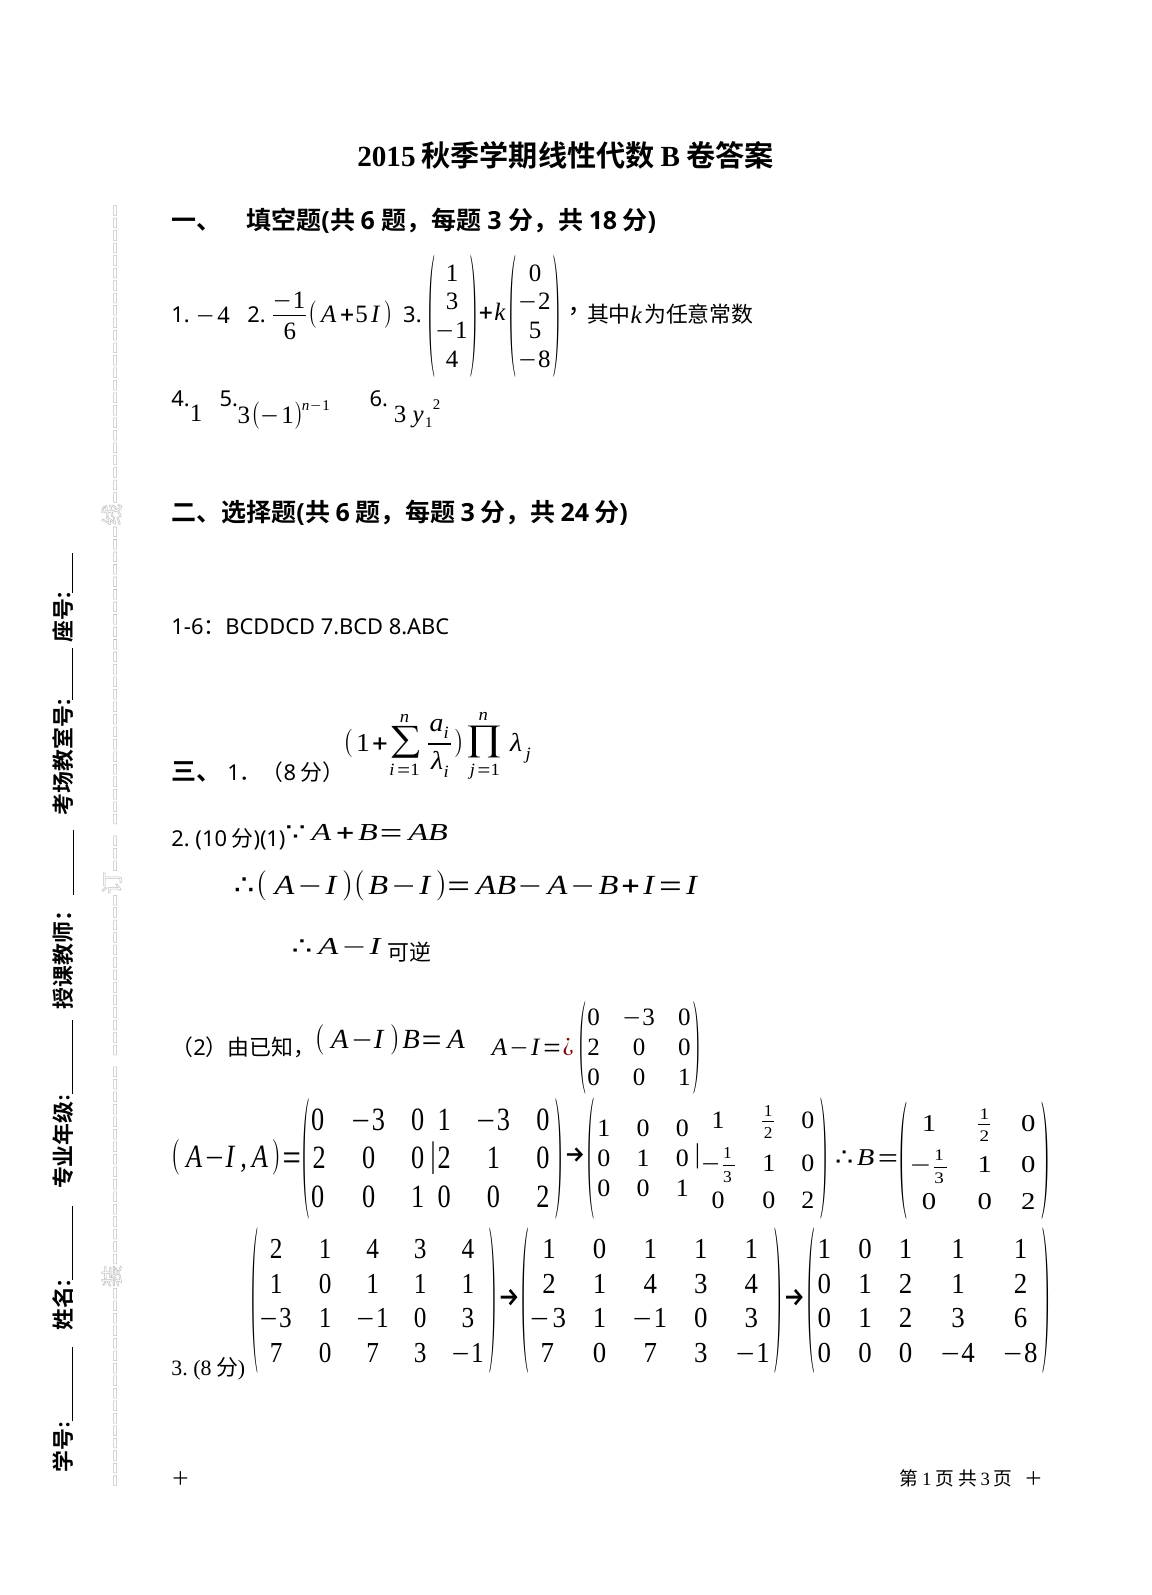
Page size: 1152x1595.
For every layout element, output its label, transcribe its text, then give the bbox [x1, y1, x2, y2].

text 可逆 [171, 933, 1081, 998]
text 2. (10分)(1) [171, 803, 1081, 868]
text 二、选择题(共 6题，每题 3分，共 24分) [171, 478, 1081, 543]
text 3. (8分) [171, 1226, 1081, 1388]
text （2）由已知， [171, 998, 1081, 1096]
text 1. 2. 3. 其中为任意常数 [171, 251, 1081, 381]
text 4. 5. 6. [171, 381, 1081, 446]
text 三、 1．（8分） [171, 706, 1081, 803]
text 2015秋季学期线性代数B卷答案 [171, 121, 1081, 186]
list 填空题(共 6 题，每题 3 分，共 18分) [171, 186, 1081, 251]
text 1-6：BCDDCD 7.BCD 8.ABC [171, 608, 1081, 641]
